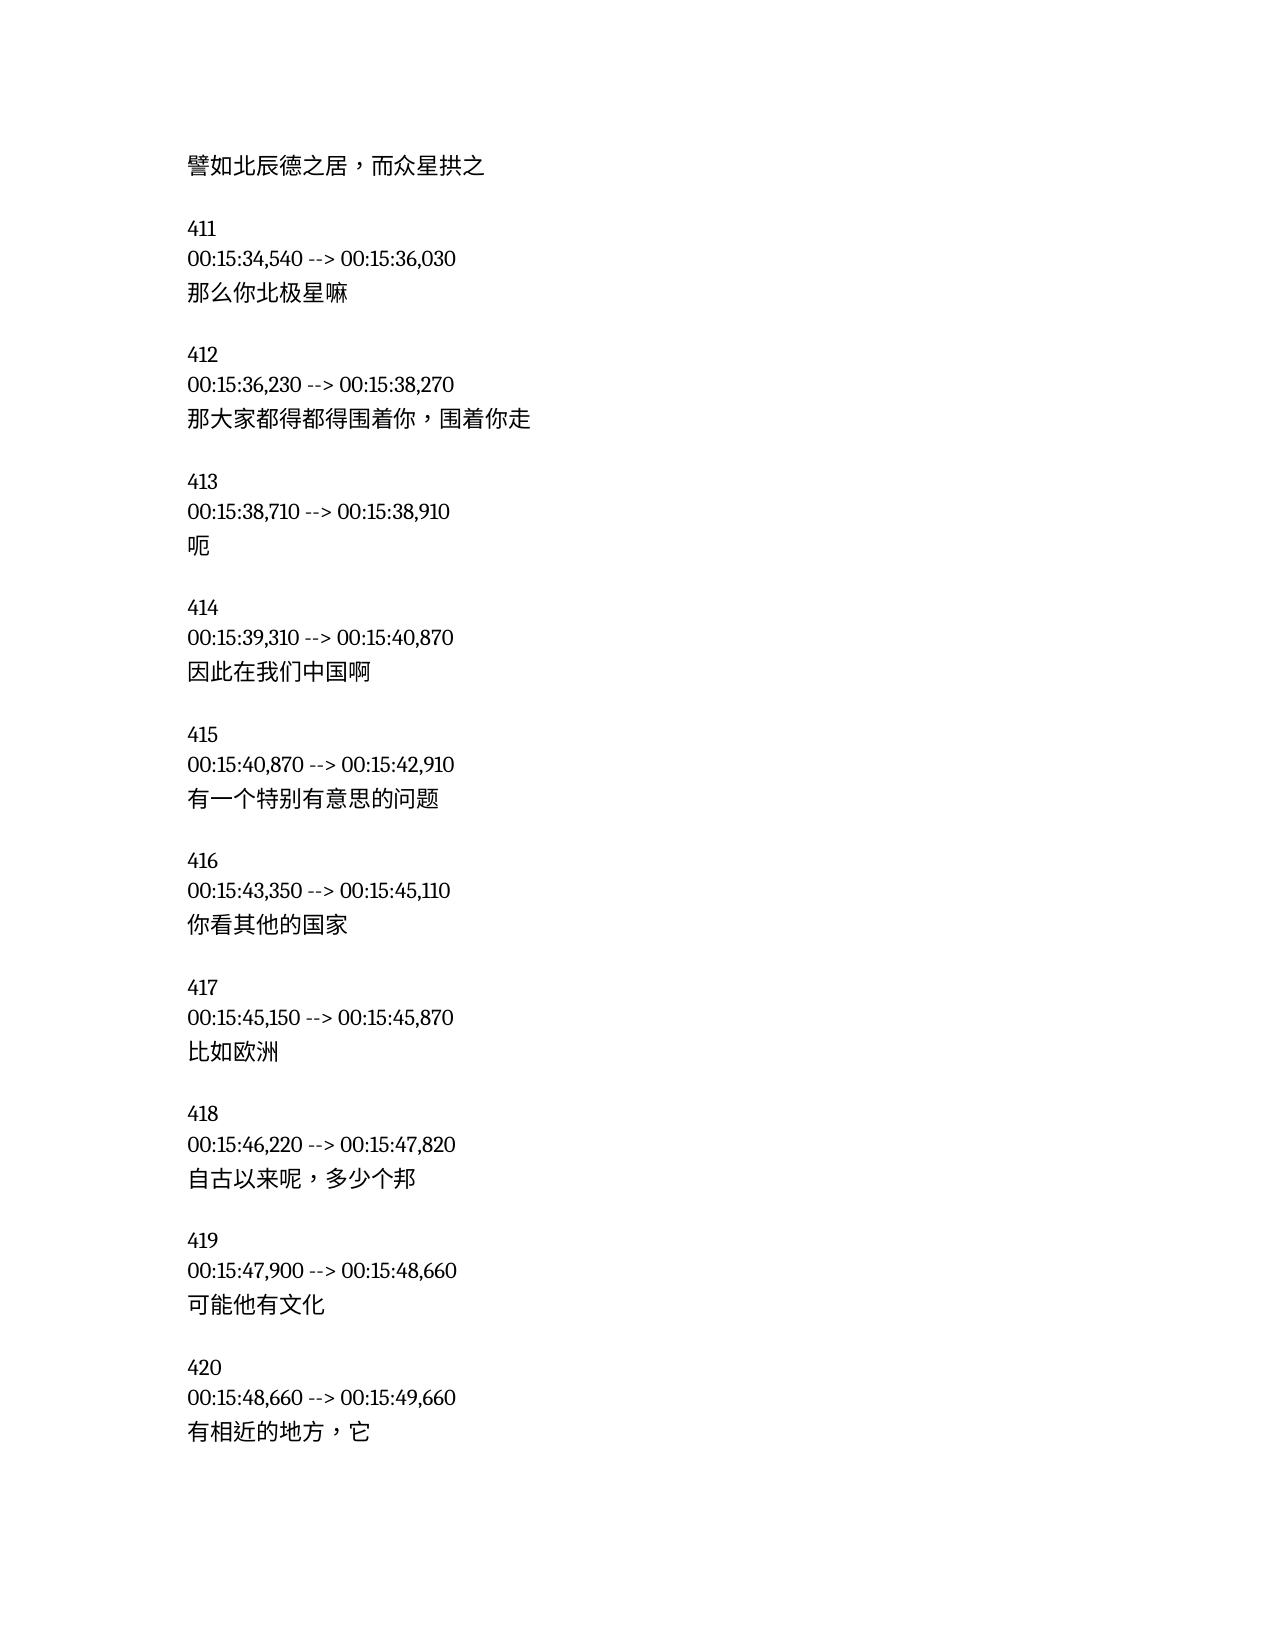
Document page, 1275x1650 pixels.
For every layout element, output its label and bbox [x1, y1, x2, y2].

text [187, 150, 1087, 1477]
